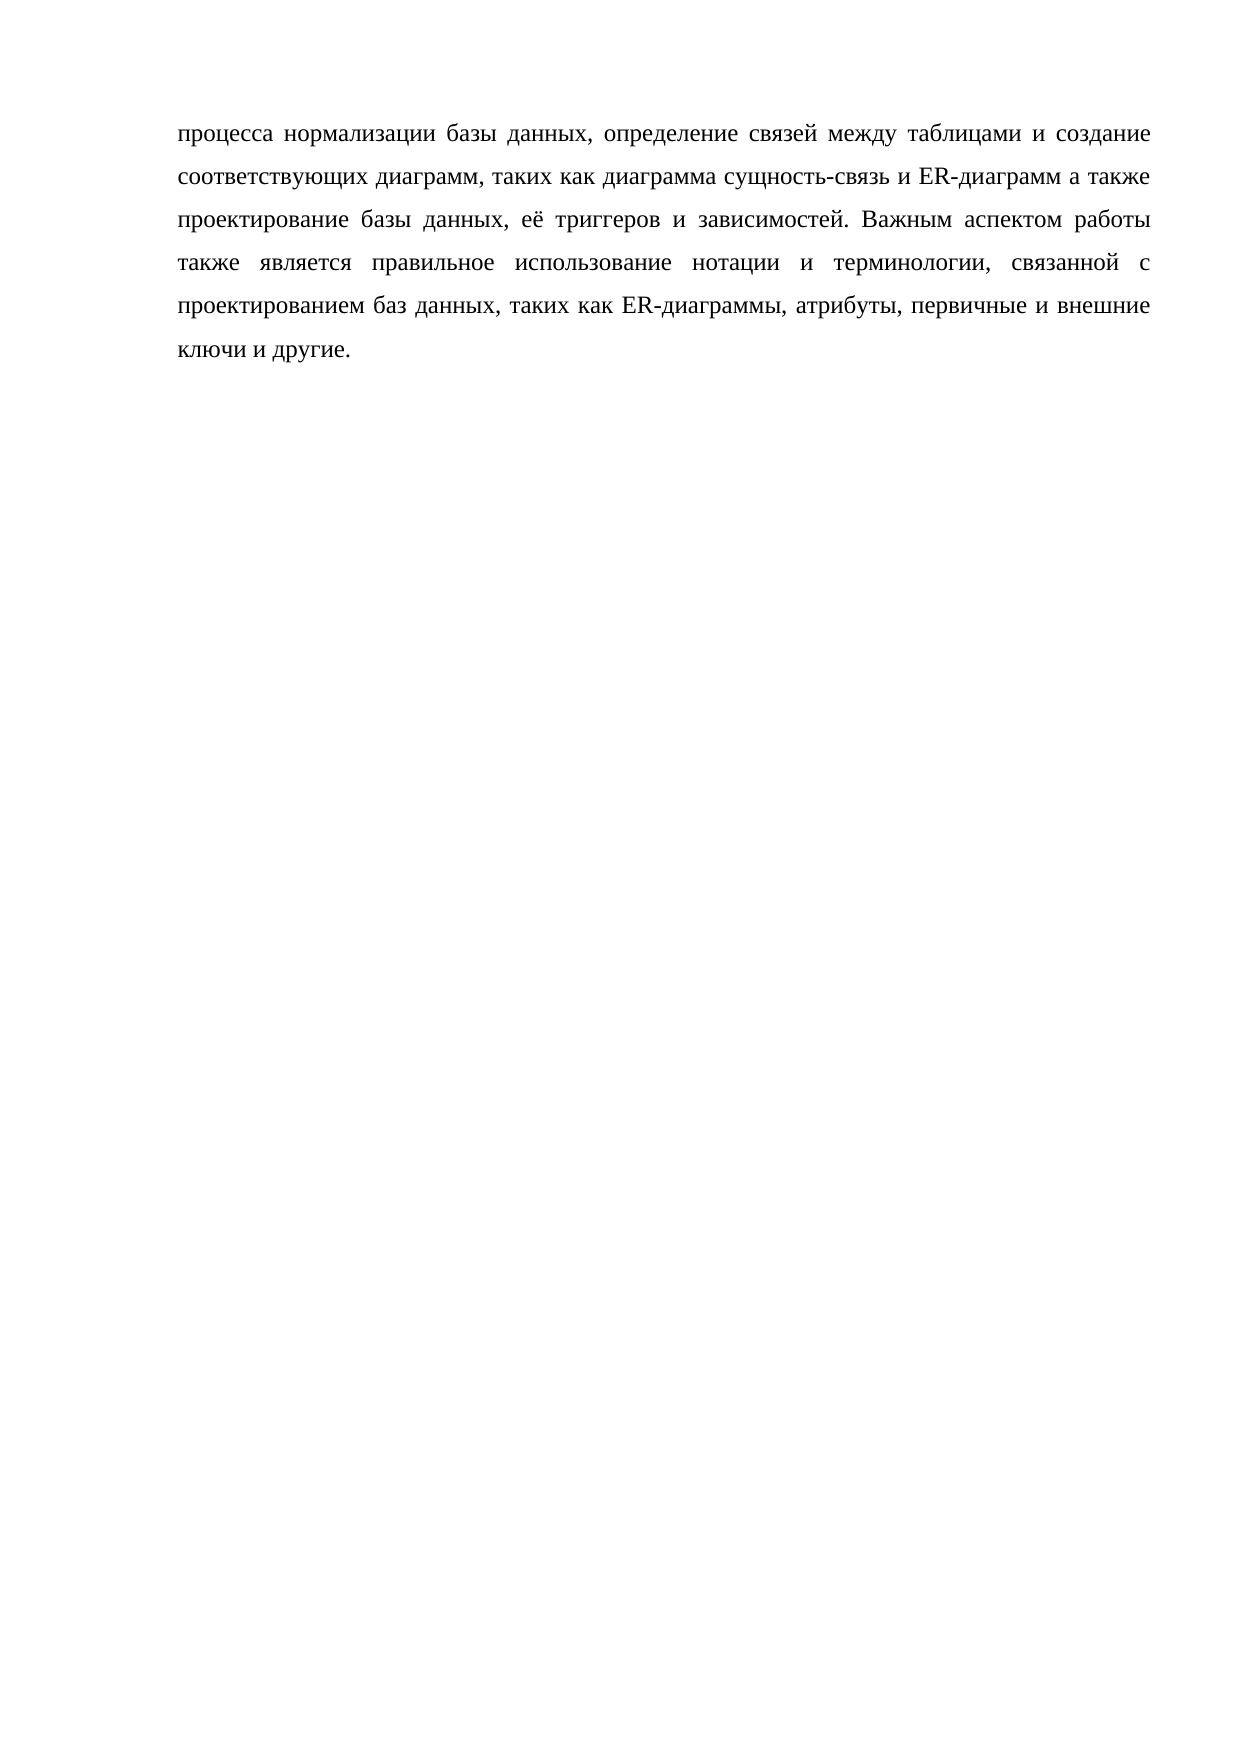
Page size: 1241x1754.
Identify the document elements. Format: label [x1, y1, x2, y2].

list [177, 118, 1152, 362]
